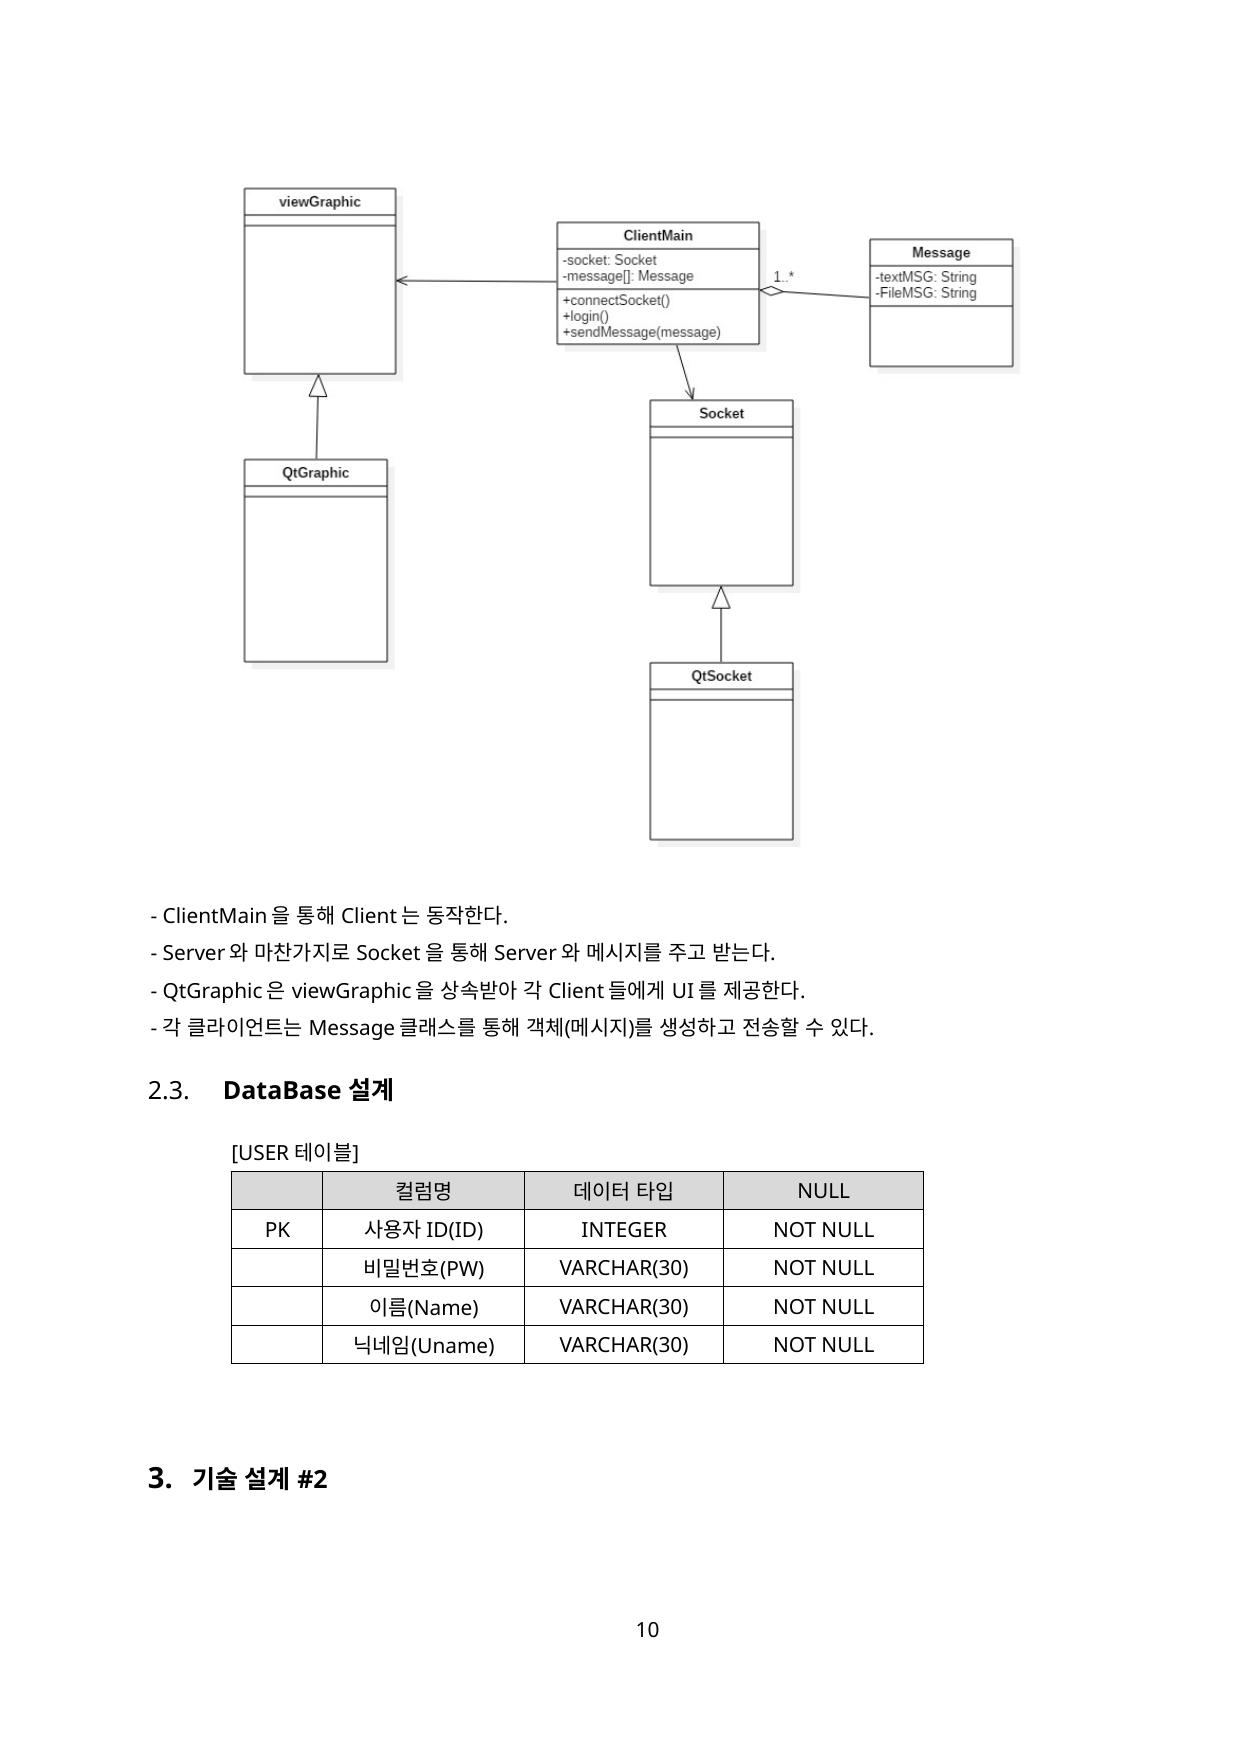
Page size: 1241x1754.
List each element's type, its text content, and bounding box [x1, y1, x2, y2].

table_header NULL [724, 1172, 923, 1209]
text 기술 설계 #2 [148, 1439, 1122, 1514]
subtitle DataBase 설계 [148, 1071, 1122, 1108]
table_cell INTEGER [525, 1210, 723, 1248]
table_cell VARCHAR(30) [525, 1287, 723, 1325]
table_cell [232, 1249, 322, 1286]
text - Server와 마찬가지로 Socket을 통해 Server와 메시지를 주고 받는다. [150, 933, 1122, 971]
table_cell NOT NULL [724, 1287, 923, 1325]
text - ClientMain을 통해 Client는 동작한다. [150, 896, 1122, 933]
table_cell PK [232, 1210, 322, 1248]
picture [234, 178, 1055, 882]
table_cell VARCHAR(30) [525, 1326, 723, 1363]
table_cell NOT NULL [724, 1249, 923, 1286]
table_cell 비밀번호(PW) [323, 1249, 524, 1286]
text - 각 클라이언트는 Message클래스를 통해 객체(메시지)를 생성하고 전송할 수 있다. [150, 1008, 1122, 1046]
table_header [232, 1172, 322, 1209]
table_cell [232, 1326, 322, 1363]
text - QtGraphic은 viewGraphic을 상속받아 각 Client들에게 UI를 제공한다. [150, 971, 1122, 1008]
table_header 컬럼명 [323, 1172, 524, 1209]
text [USER 테이블] [231, 1133, 1122, 1171]
table_header 데이터 타입 [525, 1172, 723, 1209]
table_cell [232, 1287, 322, 1325]
table_cell NOT NULL [724, 1326, 923, 1363]
table_cell 이름(Name) [323, 1287, 524, 1325]
table_cell 닉네임(Uname) [323, 1326, 524, 1363]
table_cell NOT NULL [724, 1210, 923, 1248]
table_cell VARCHAR(30) [525, 1249, 723, 1286]
table_cell 사용자ID(ID) [323, 1210, 524, 1248]
